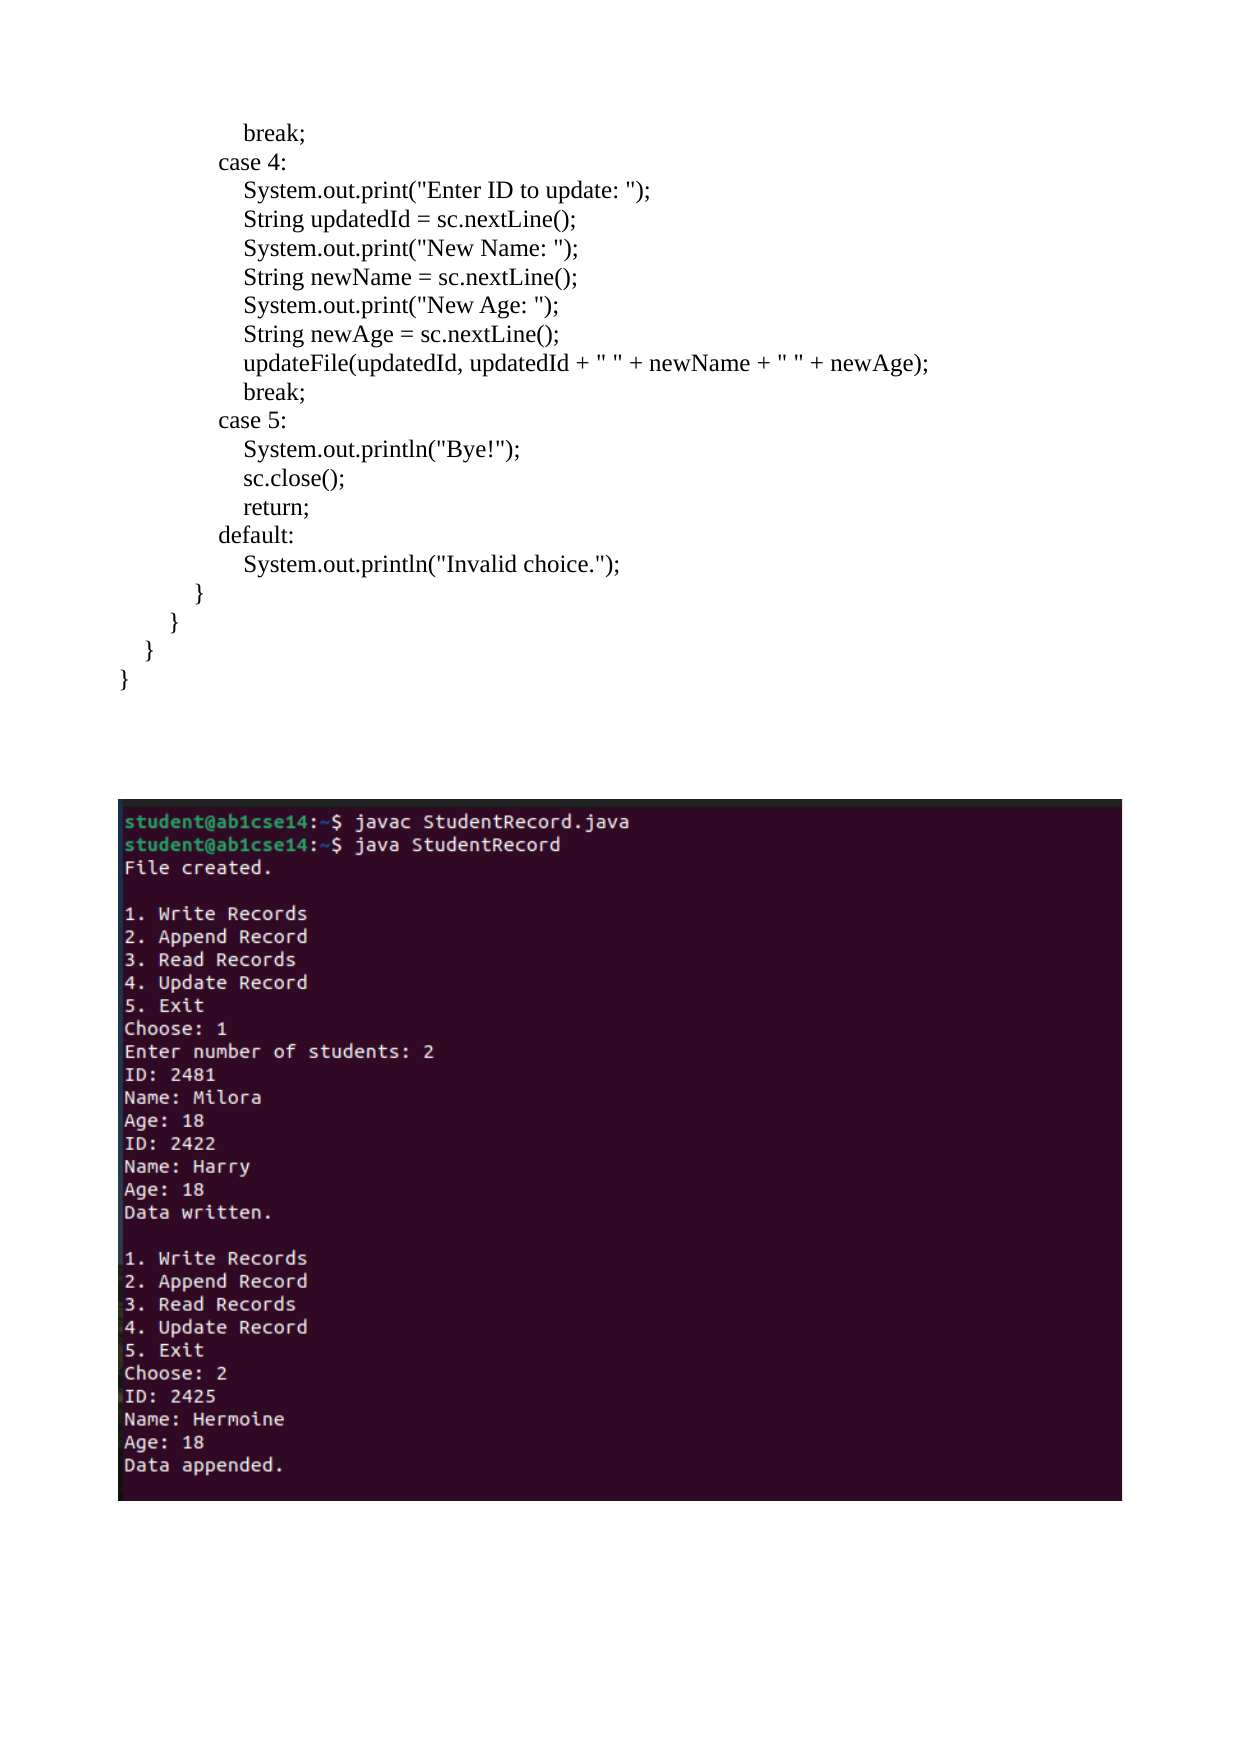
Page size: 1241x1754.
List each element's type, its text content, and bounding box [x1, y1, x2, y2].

text default: [118, 521, 1122, 549]
text case 5: [118, 406, 1122, 434]
text System.out.print("Enter ID to update: "); [118, 176, 1122, 204]
text return; [118, 492, 1122, 521]
text case 4: [118, 147, 1122, 176]
text break; [118, 377, 1122, 406]
picture [118, 799, 1123, 1501]
text System.out.println("Invalid choice."); [118, 549, 1122, 578]
text sc.close(); [118, 463, 1122, 492]
text String newName = sc.nextLine(); [118, 262, 1122, 291]
text System.out.print("New Name: "); [118, 233, 1122, 262]
text } [118, 636, 1122, 664]
text String newAge = sc.nextLine(); [118, 319, 1122, 348]
text } [118, 578, 1122, 607]
text String updatedId = sc.nextLine(); [118, 204, 1122, 233]
text updateFile(updatedId, updatedId + " " + newName + " " + newAge); [118, 348, 1122, 377]
text System.out.println("Bye!"); [118, 434, 1122, 463]
text } [118, 607, 1122, 636]
text System.out.print("New Age: "); [118, 291, 1122, 319]
text break; [118, 118, 1122, 147]
text } [118, 664, 1122, 693]
